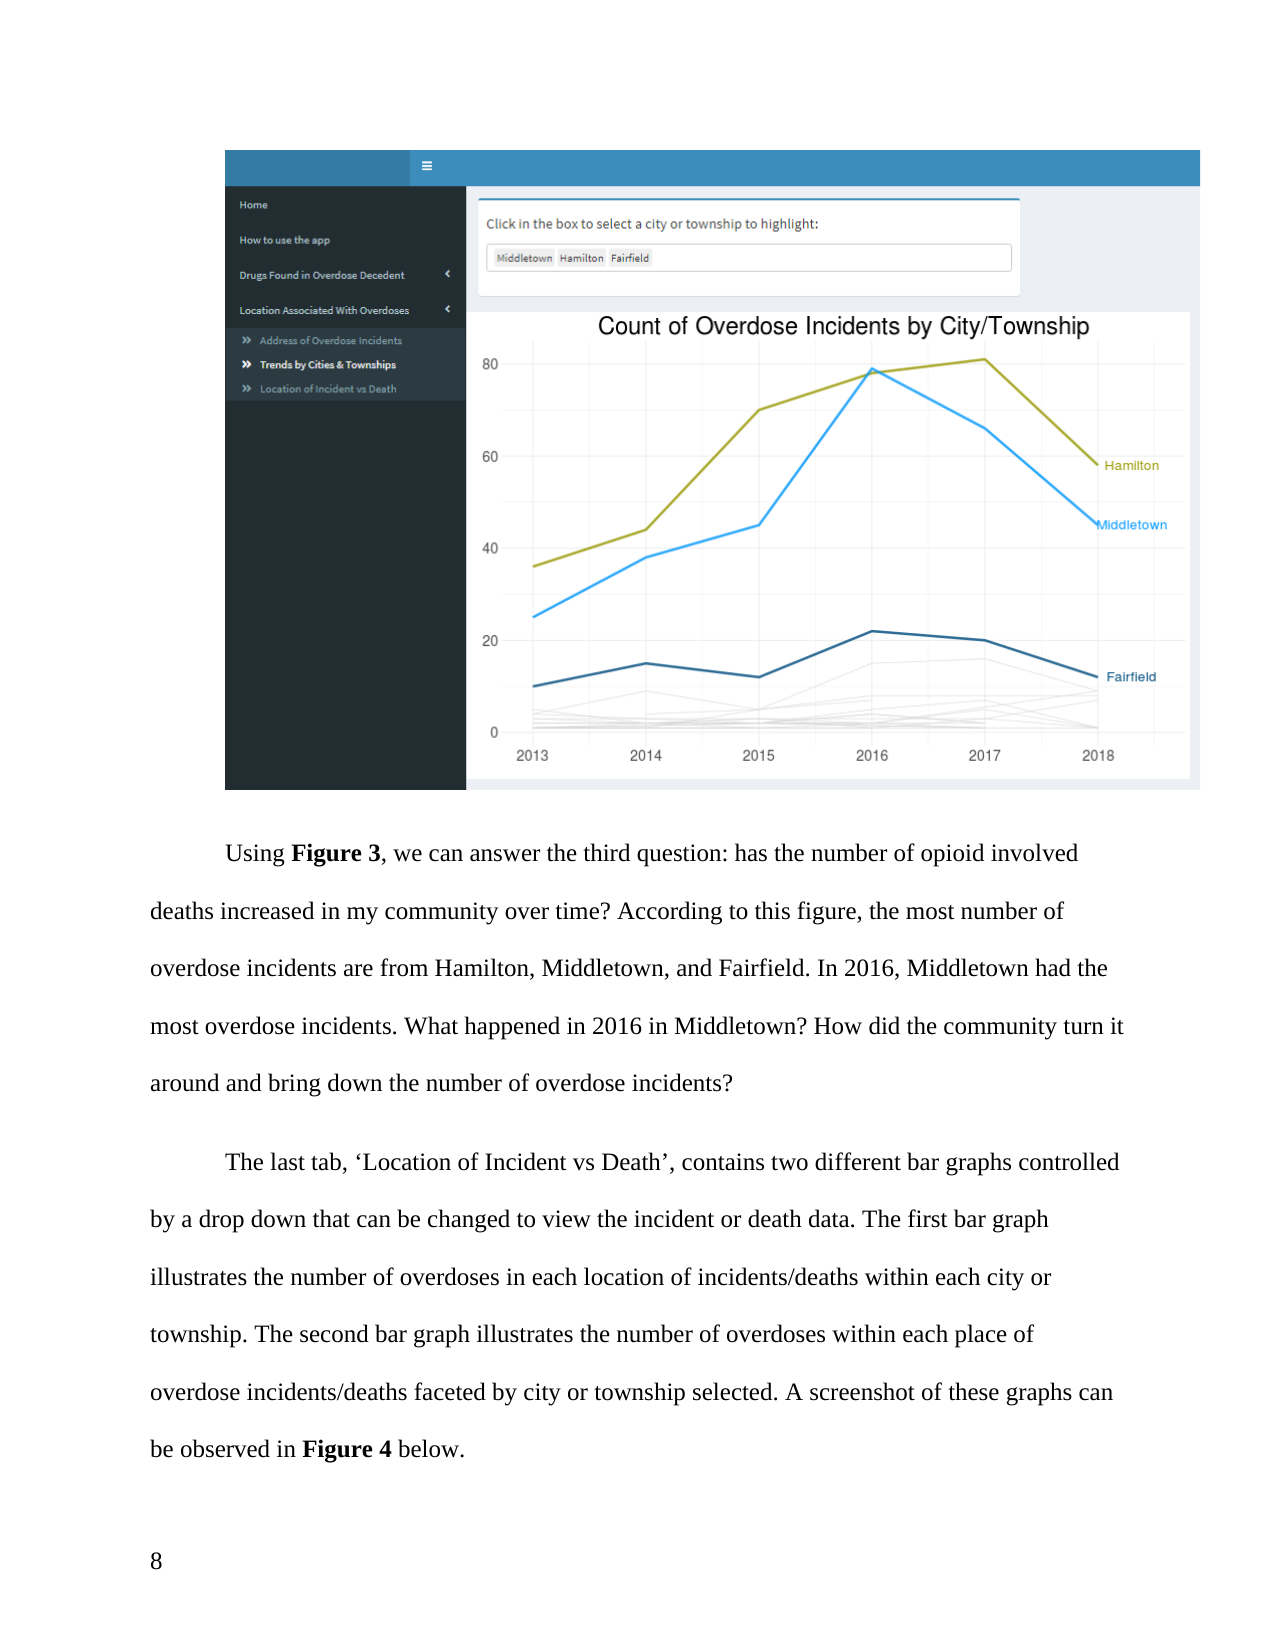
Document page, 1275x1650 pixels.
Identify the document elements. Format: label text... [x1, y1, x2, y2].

text The last tab, ‘Location of Incident vs Death’, contains two different bar graphs controlled by a drop down that can be changed to view the incident or death data. The first bar graph illustrates the number of overdoses in each location of incidents/deaths within each city or township. The second bar graph illustrates the number of overdoses within each place of overdose incidents/deaths faceted by city or township selected. A screenshot of these graphs can be observed in Figure 4 below. [150, 1147, 1125, 1463]
text Using Figure 3, we can answer the third question: has the number of opioid involved deaths increased in my community over time? According to this figure, the most number of overdose incidents are from Hamilton, Middletown, and Fairfield. In 2016, Middletown had the most overdose incidents. What happened in 2016 in Middletown? How did the community turn it around and bring down the number of overdose incidents? [150, 838, 1125, 1097]
picture [225, 150, 1200, 790]
